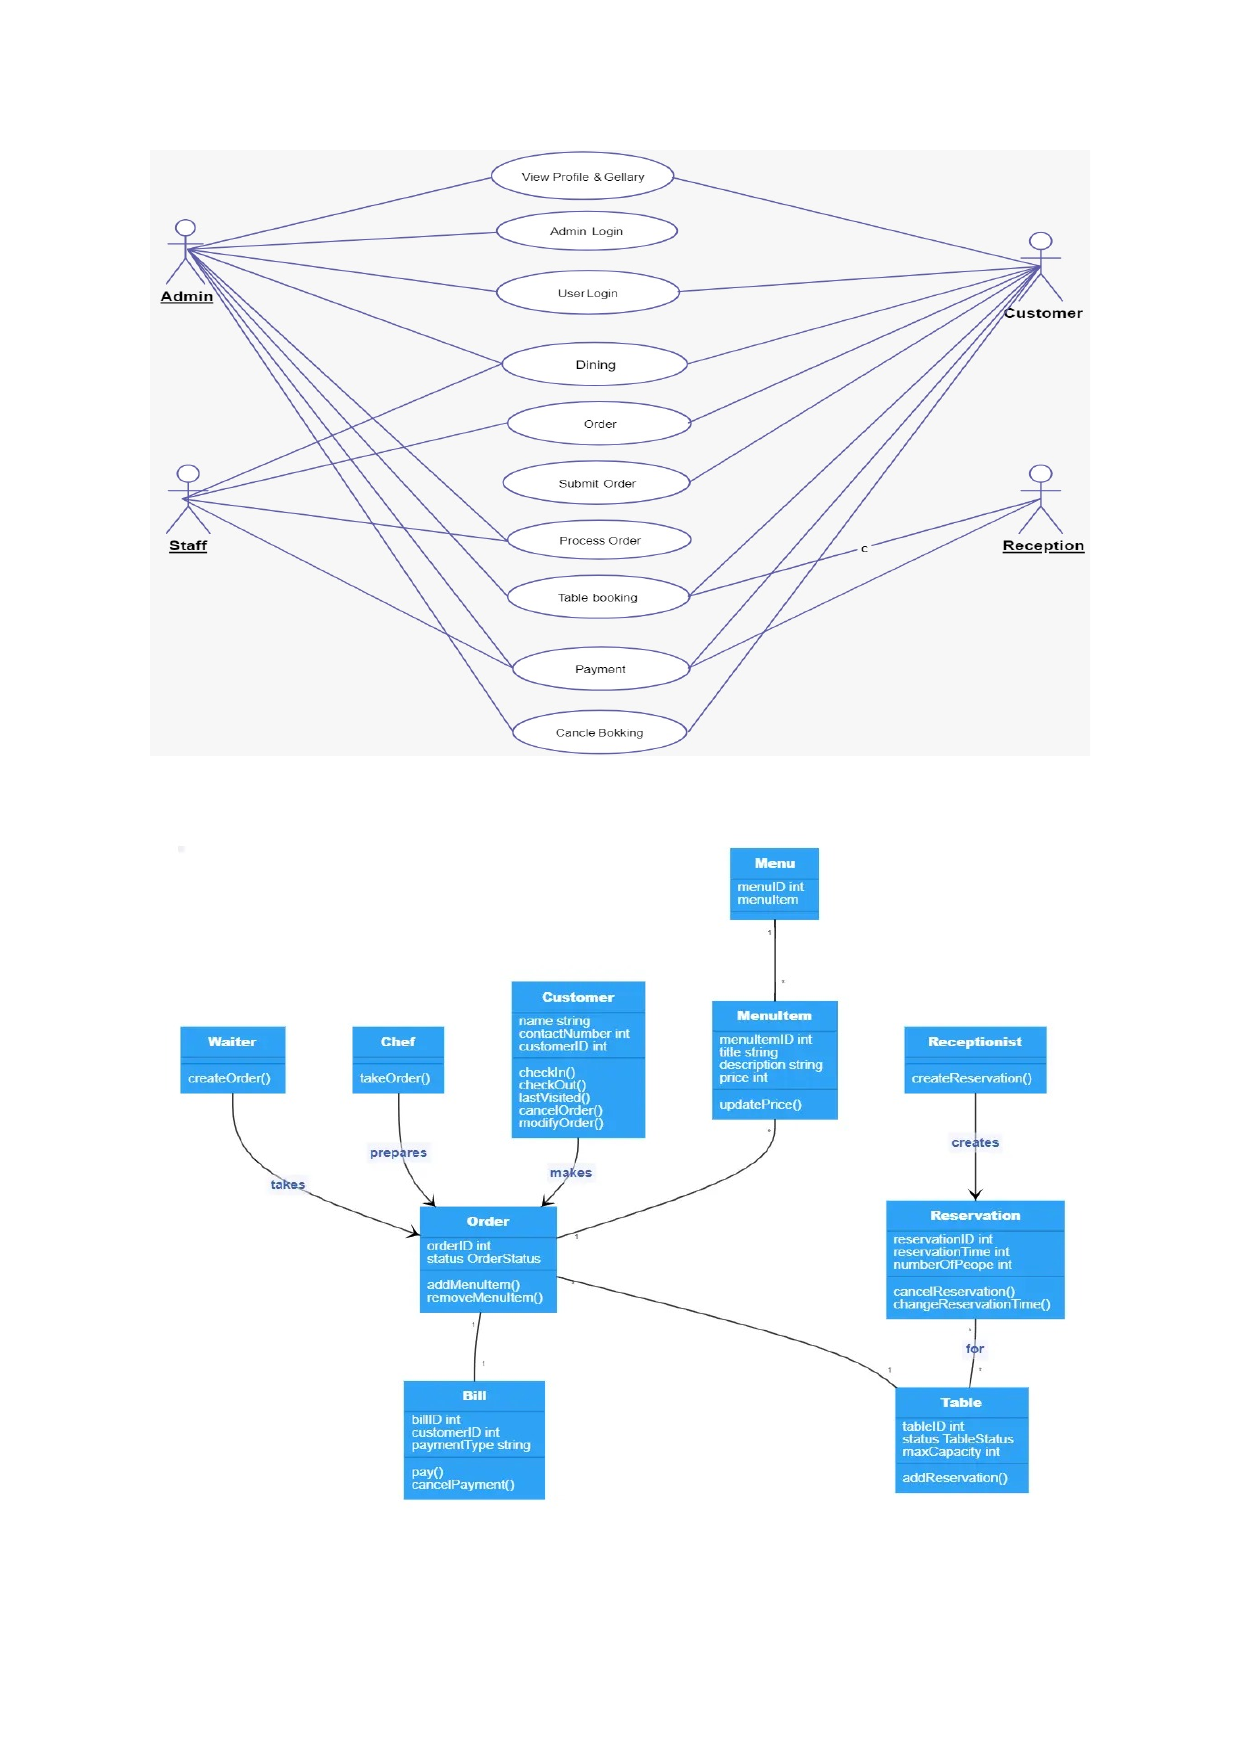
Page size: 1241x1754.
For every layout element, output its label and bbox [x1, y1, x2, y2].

picture [150, 820, 1091, 1523]
picture [150, 150, 1091, 756]
